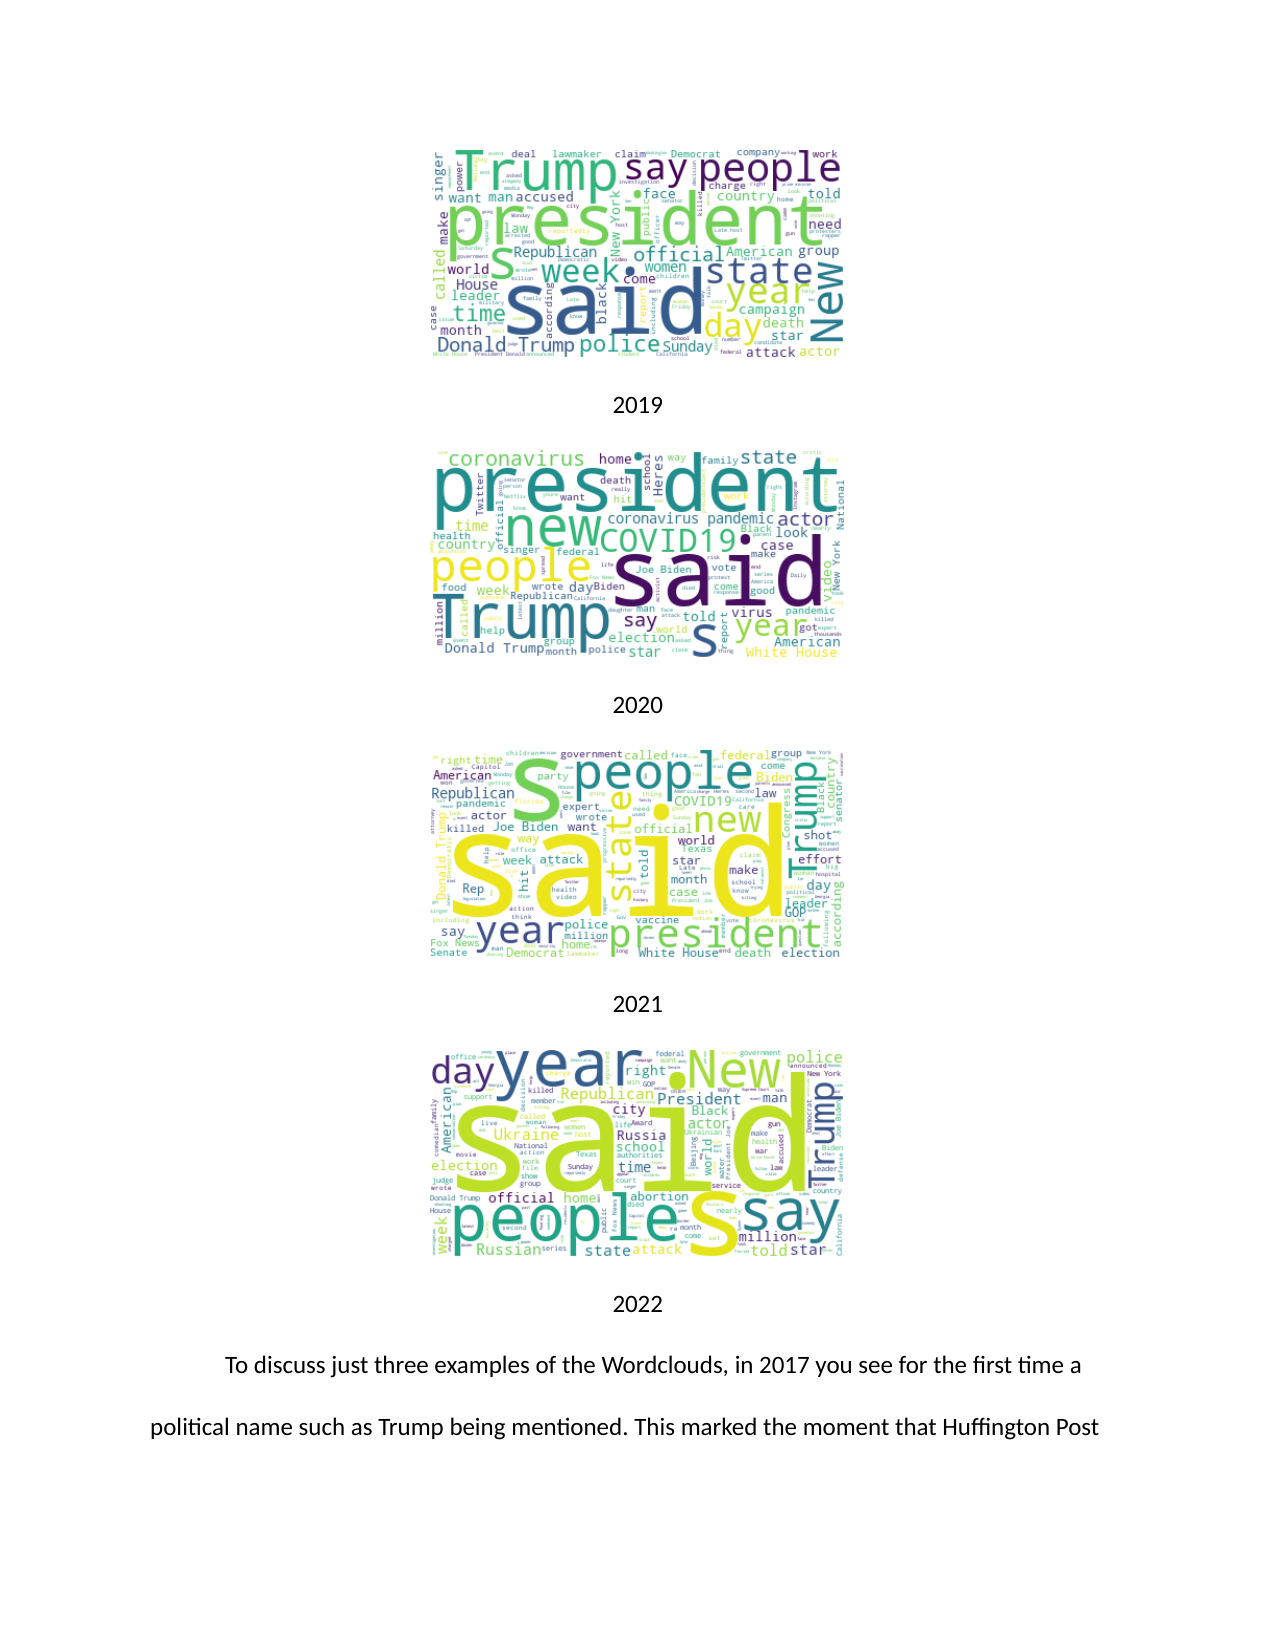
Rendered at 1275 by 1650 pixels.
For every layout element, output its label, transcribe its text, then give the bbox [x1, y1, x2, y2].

text 2022 [150, 1288, 1125, 1319]
picture [429, 749, 846, 959]
text 2021 [150, 989, 1125, 1019]
text 2019 [150, 389, 1125, 419]
picture [429, 1049, 846, 1258]
picture [429, 450, 846, 659]
text 2020 [150, 689, 1125, 719]
picture [429, 150, 846, 359]
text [150, 1349, 1125, 1441]
